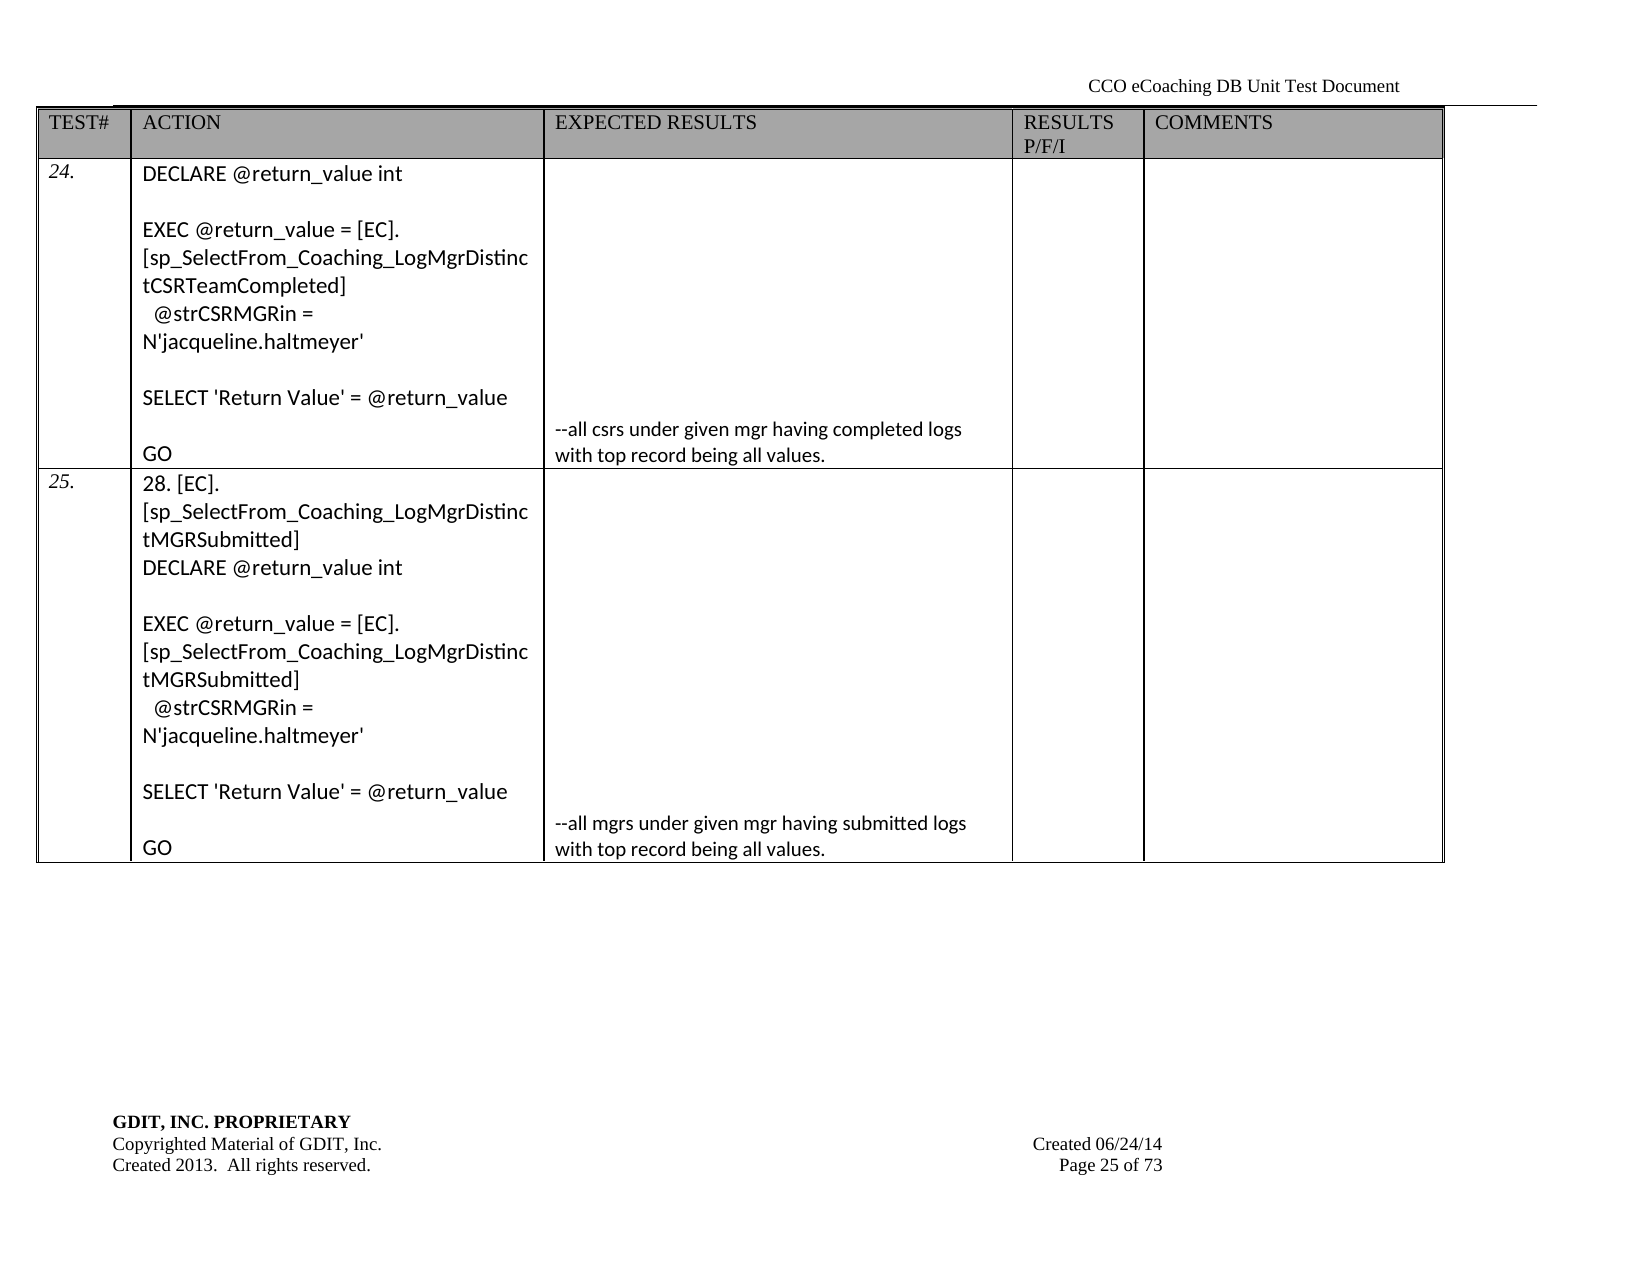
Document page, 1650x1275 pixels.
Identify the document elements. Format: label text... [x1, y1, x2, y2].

table_cell --all mgrs under given mgr having submitted logs with top record being all values. [545, 469, 1012, 861]
table_cell [1145, 469, 1442, 861]
table_cell --all csrs under given mgr having completed logs with top record being all values. [545, 159, 1012, 467]
table_cell 24. [39, 159, 130, 467]
table_header ACTION [132, 110, 543, 158]
table_cell 28. [EC].[sp_SelectFrom_Coaching_LogMgrDistinctMGRSubmitted] DECLARE @return_value int EXEC @return_value = [EC].[sp_SelectFrom_Coaching_LogMgrDistinctMGRSubmitted] @strCSRMGRin = N'jacqueline.haltmeyer' SELECT 'Return Value' = @return_value GO [132, 469, 543, 861]
table_cell DECLARE @return_value int EXEC @return_value = [EC].[sp_SelectFrom_Coaching_LogMgrDistinctCSRTeamCompleted] @strCSRMGRin = N'jacqueline.haltmeyer' SELECT 'Return Value' = @return_value GO [132, 159, 543, 467]
table_header RESULTS P/F/I [1013, 110, 1143, 158]
table_header COMMENTS [1145, 110, 1442, 158]
table_cell [1145, 159, 1442, 467]
table_cell [1013, 469, 1143, 861]
table_cell [1013, 159, 1143, 467]
table_cell 25. [39, 469, 130, 861]
table_header EXPECTED RESULTS [545, 110, 1012, 158]
table_header TEST# [39, 110, 130, 158]
